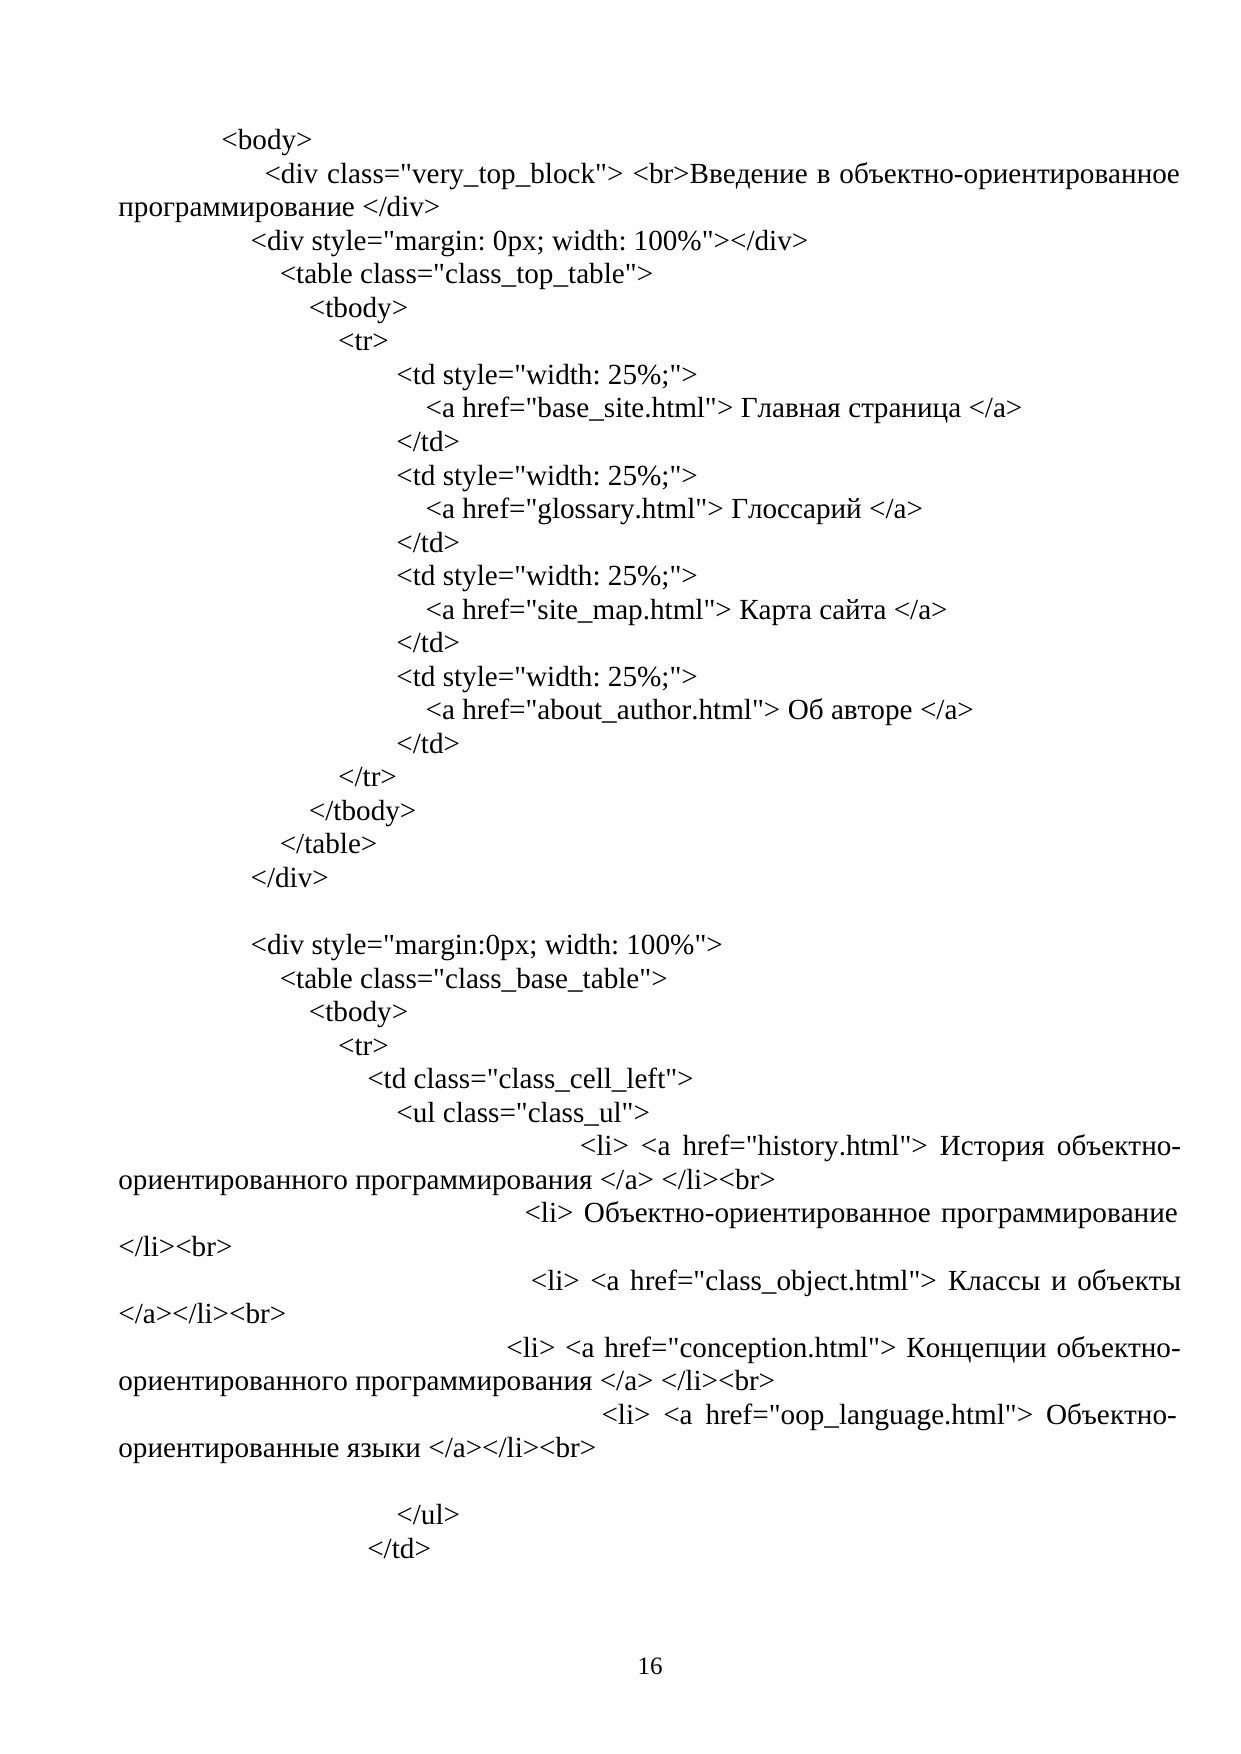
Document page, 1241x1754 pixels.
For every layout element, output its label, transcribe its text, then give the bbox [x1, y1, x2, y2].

text <tr> [118, 1028, 1181, 1061]
text <li> <a href="history.html"> История объектно-ориентированного программирования </a> </li><br> [118, 1128, 1181, 1196]
text <a href="about_author.html"> Об авторе </a> [118, 692, 1181, 726]
text <tbody> [118, 994, 1181, 1028]
text <tr> [118, 323, 1181, 357]
text <div style="margin: 0px; width: 100%"></div> [118, 223, 1181, 256]
text </div> [118, 860, 1181, 894]
text </ul> [118, 1497, 1181, 1531]
text </td> [118, 726, 1181, 759]
text <table class="class_base_table"> [118, 961, 1181, 994]
text <td style="width: 25%;"> [118, 659, 1181, 692]
text </td> [118, 625, 1181, 659]
text <td style="width: 25%;"> [118, 558, 1181, 592]
text </td> [118, 1531, 1181, 1564]
text <li> <a href="conception.html"> Концепции объектно-ориентированного программирования </a> </li><br> [118, 1330, 1181, 1397]
text </table> [118, 827, 1181, 860]
text <li> Объектно-ориентированное программирование </li><br> [118, 1196, 1181, 1263]
text </tbody> [118, 793, 1181, 827]
text <a href="base_site.html"> Главная страница </a> [118, 391, 1181, 424]
text <div style="margin:0px; width: 100%"> [118, 927, 1181, 961]
text <li> <a href="class_object.html"> Классы и объекты </a></li><br> [118, 1263, 1181, 1330]
text <li> <a href="oop_language.html"> Объектно-ориентированные языки </a></li><br> [118, 1397, 1181, 1464]
text <tbody> [118, 290, 1181, 323]
text <a href="site_map.html"> Карта сайта </a> [118, 592, 1181, 625]
text <td style="width: 25%;"> [118, 357, 1181, 391]
text <a href="glossary.html"> Глоссарий </a> [118, 491, 1181, 525]
text <td class="class_cell_left"> [118, 1061, 1181, 1095]
text <table class="class_top_table"> [118, 256, 1181, 290]
text <ul class="class_ul"> [118, 1095, 1181, 1128]
text </td> [118, 525, 1181, 558]
text <td style="width: 25%;"> [118, 458, 1181, 491]
text </td> [118, 424, 1181, 458]
text <div class="very_top_block"> <br>Введение в объектно-ориентированное программирование </div> [118, 156, 1181, 223]
text </tr> [118, 759, 1181, 793]
text <body> [118, 122, 1181, 156]
